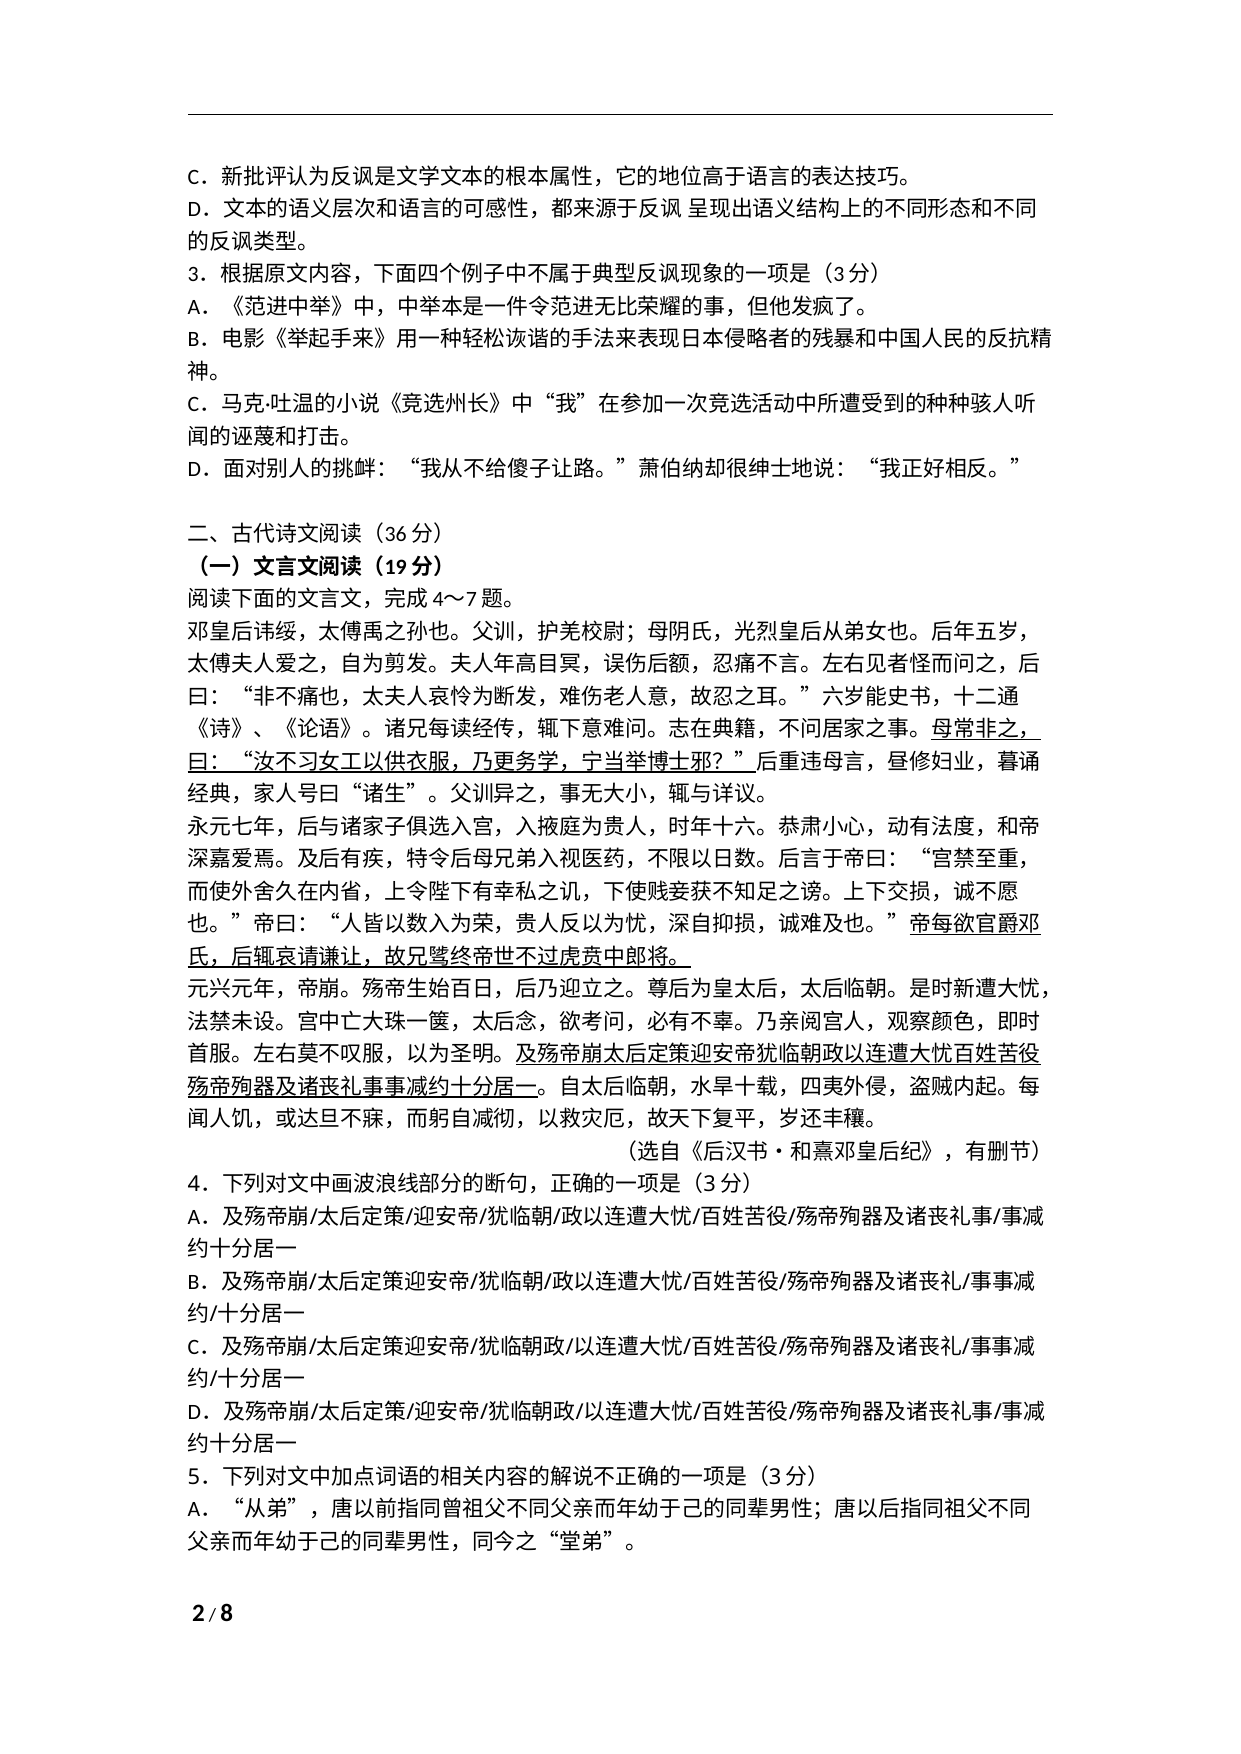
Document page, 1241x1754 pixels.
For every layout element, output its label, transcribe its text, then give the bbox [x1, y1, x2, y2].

text A．及殇帝崩/太后定策/迎安帝/犹临朝/政以连遭大忧/百姓苦役/殇帝殉器及诸丧礼事/事减约十分居一 [187, 1198, 1053, 1263]
text 3．根据原文内容，下面四个例子中不属于典型反讽现象的一项是（3分） [187, 256, 1053, 288]
text C．新批评认为反讽是文学文本的根本属性，它的地位高于语言的表达技巧。 [187, 158, 1053, 191]
text 5．下列对文中加点词语的相关内容的解说不正确的一项是（3分） [187, 1458, 1053, 1491]
text B．电影《举起手来》用一种轻松诙谐的手法来表现日本侵略者的残暴和中国人民的反抗精神。 [187, 321, 1053, 386]
text 阅读下面的文言文，完成4～7题。 [187, 581, 1053, 613]
text 二、古代诗文阅读（36分） [187, 516, 1053, 548]
text 元兴元年，帝崩。殇帝生始百日，后乃迎立之。尊后为皇太后，太后临朝。是时新遭大忧，法禁未设。宫中亡大珠一箧，太后念，欲考问，必有不辜。乃亲阅宫人，观察颜色，即时首服。左右莫不叹服，以为圣明。及殇帝崩太后定策迎安帝犹临朝政以连遭大忧百姓苦役殇帝殉器及诸丧礼事事减约十分居一。自太后临朝，水旱十载，四夷外侵，盗贼内起。每闻人饥，或达旦不寐，而躬自减彻，以救灾厄，故天下复平，岁还丰穰。 [187, 971, 1053, 1133]
text 永元七年，后与诸家子俱选入宫，入掖庭为贵人，时年十六。恭肃小心，动有法度，和帝深嘉爱焉。及后有疾，特令后母兄弟入视医药，不限以日数。后言于帝曰：“宫禁至重，而使外舍久在内省，上令陛下有幸私之讥，下使贱妾获不知足之谤。上下交损，诚不愿也。”帝曰：“人皆以数入为荣，贵人反以为忧，深自抑损，诚难及也。”帝每欲官爵邓氏，后辄哀请谦让，故兄骘终帝世不过虎贲中郎将。 [187, 808, 1053, 971]
text （选自《后汉书•和熹邓皇后纪》，有删节） [187, 1133, 1053, 1166]
text D．面对别人的挑衅：“我从不给傻子让路。”萧伯纳却很绅士地说：“我正好相反。” [187, 451, 1053, 483]
text D．文本的语义层次和语言的可感性，都来源于反讽 呈现出语义结构上的不同形态和不同的反讽类型。 [187, 191, 1053, 256]
text A．“从弟”，唐以前指同曾祖父不同父亲而年幼于己的同辈男性；唐以后指同祖父不同父亲而年幼于己的同辈男性，同今之“堂弟”。 [187, 1491, 1053, 1556]
text C．及殇帝崩/太后定策迎安帝/犹临朝政/以连遭大忧/百姓苦役/殇帝殉器及诸丧礼/事事减约/十分居一 [187, 1328, 1053, 1393]
text A．《范进中举》中，中举本是一件令范进无比荣耀的事，但他发疯了。 [187, 288, 1053, 321]
text （一）文言文阅读（19分） [187, 548, 1053, 581]
text B．及殇帝崩/太后定策迎安帝/犹临朝/政以连遭大忧/百姓苦役/殇帝殉器及诸丧礼/事事减约/十分居一 [187, 1263, 1053, 1328]
text D．及殇帝崩/太后定策/迎安帝/犹临朝政/以连遭大忧/百姓苦役/殇帝殉器及诸丧礼事/事减约十分居一 [187, 1393, 1053, 1458]
text 邓皇后讳绥，太傅禹之孙也。父训，护羌校尉；母阴氏，光烈皇后从弟女也。后年五岁，太夫人爱之，自为剪发。夫人年高目冥，误伤后额，忍痛不言。左右见者怪而问之，后曰：“非不痛也，太夫人哀怜为断发，难伤老人意，故忍之耳。”六岁能史书，十二通《诗》、《论语》。诸兄每读经传，辄下意难问。志在典籍，不问居家之事。母常非之，曰：“汝不习女工以供衣服，乃更务学，博士邪？”后重违母言，昼修妇业，暮诵经典，家人号曰“诸生”。父训异之，事无大小，辄与详议。 [187, 613, 1053, 808]
text C．马克·吐温的小说《竞选州长》中“我”在参加一次竞选活动中所遭受到的种种骇人听闻的诬蔑和打击。 [187, 386, 1053, 451]
text 4．下列对文中画波浪线部分的断句，正确的一项是（3分） [187, 1166, 1053, 1198]
